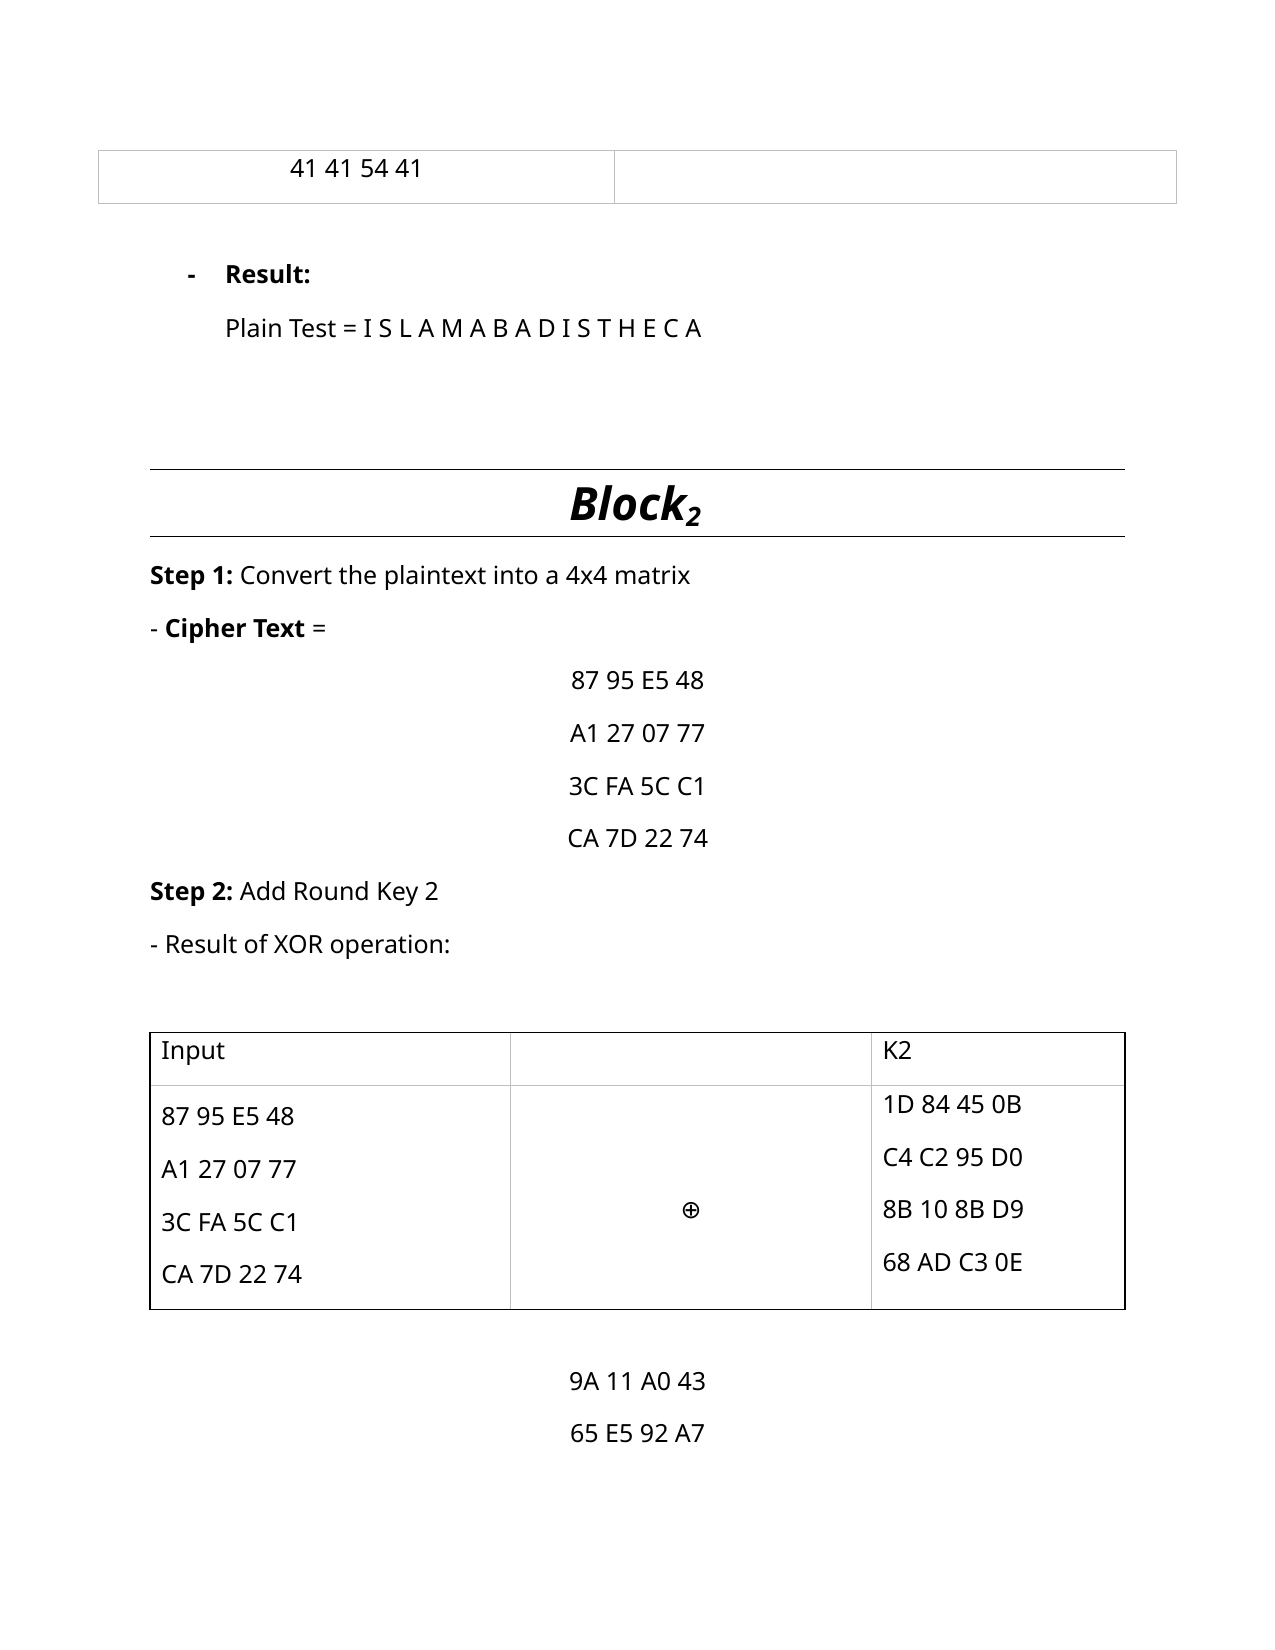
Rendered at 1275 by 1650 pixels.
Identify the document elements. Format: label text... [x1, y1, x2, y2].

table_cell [99, 151, 614, 203]
text 87 95 E5 48 [162, 663, 1113, 697]
text 3C FA 5C C1 [162, 768, 1113, 802]
text - Cipher Text = [150, 610, 1125, 644]
text 65 E5 92 A7 [150, 1416, 1125, 1450]
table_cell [615, 151, 1176, 203]
text Step 1: Convert the plaintext into a 4x4 matrix [150, 558, 1125, 592]
text - Result of XOR operation: [150, 927, 1125, 961]
list Result: [187, 257, 1125, 291]
text A1 27 07 77 [162, 716, 1113, 750]
text CA 7D 22 74 [150, 821, 1125, 855]
text Plain Test = I S L A M A B A D I S T H E C A [225, 311, 1125, 344]
table_header [511, 1033, 871, 1085]
table_header Input [151, 1033, 510, 1085]
text Block2 [150, 470, 1125, 536]
text 9A 11 A0 43 [150, 1363, 1125, 1397]
table_cell 87 95 E5 48 A1 27 07 77 3C FA 5C C1 CA 7D 22 74 [151, 1086, 510, 1309]
table_cell ⊕ [511, 1086, 871, 1309]
table_header K2 [872, 1033, 1124, 1085]
table_cell 1D 84 45 0B C4 C2 95 D0 8B 10 8B D9 68 AD C3 0E [872, 1086, 1124, 1309]
text Step 2: Add Round Key 2 [150, 874, 1125, 908]
